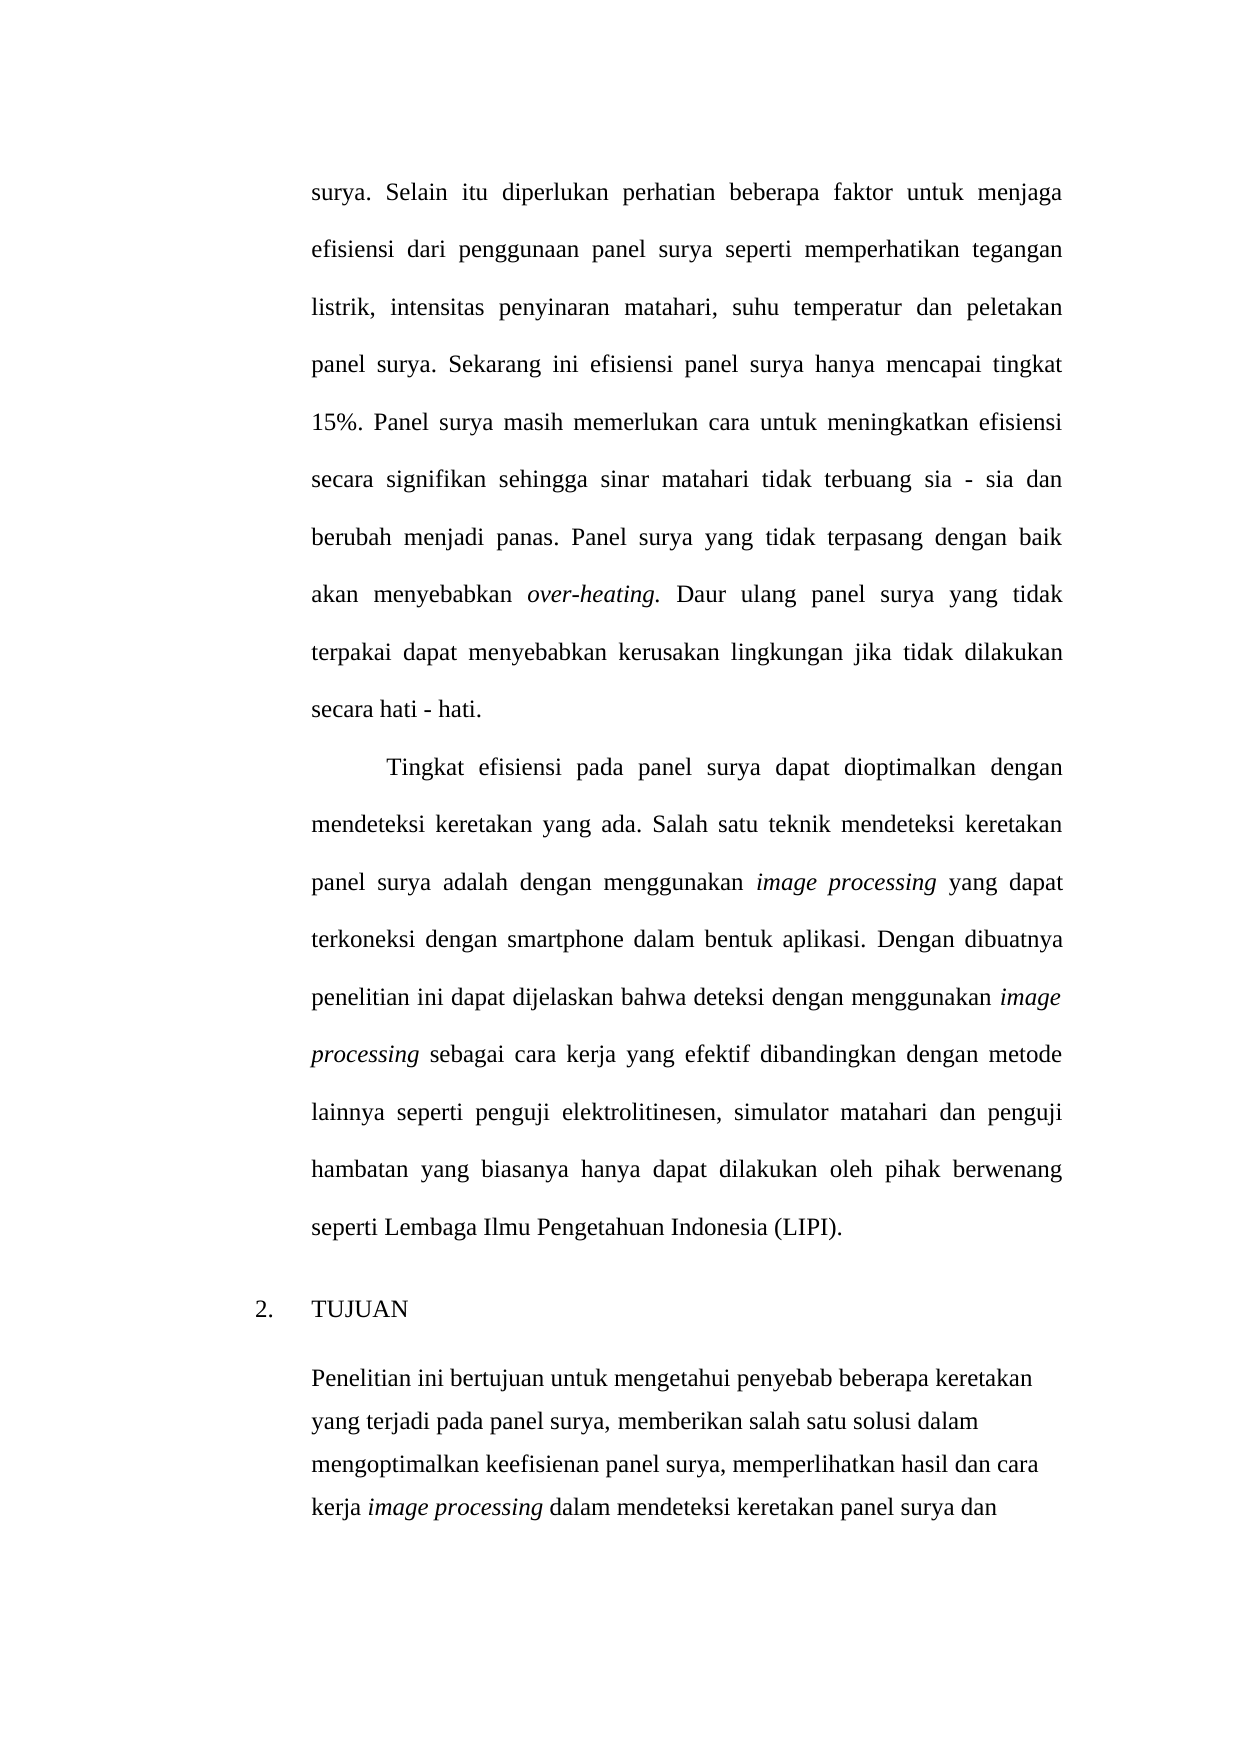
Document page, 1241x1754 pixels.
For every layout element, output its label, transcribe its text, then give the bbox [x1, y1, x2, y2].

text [311, 177, 1063, 723]
text Tingkat efisiensi pada panel surya dapat dioptimalkan dengan mendeteksi keretakan yang ada. Salah satu teknik mendeteksi keretakan panel surya adalah dengan menggunakan image processing yang dapat terkoneksi dengan smartphone dalam bentuk aplikasi. Dengan dibuatnya penelitian ini dapat dijelaskan bahwa deteksi dengan menggunakan image processing sebagai cara kerja yang efektif dibandingkan dengan metode lainnya seperti penguji elektrolitinesen, simulator matahari dan penguji hambatan yang biasanya hanya dapat dilakukan oleh pihak berwenang seperti Lembaga Ilmu Pengetahuan Indonesia (LIPI). [311, 752, 1063, 1241]
list TUJUAN [274, 1294, 1063, 1323]
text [311, 1363, 1063, 1521]
